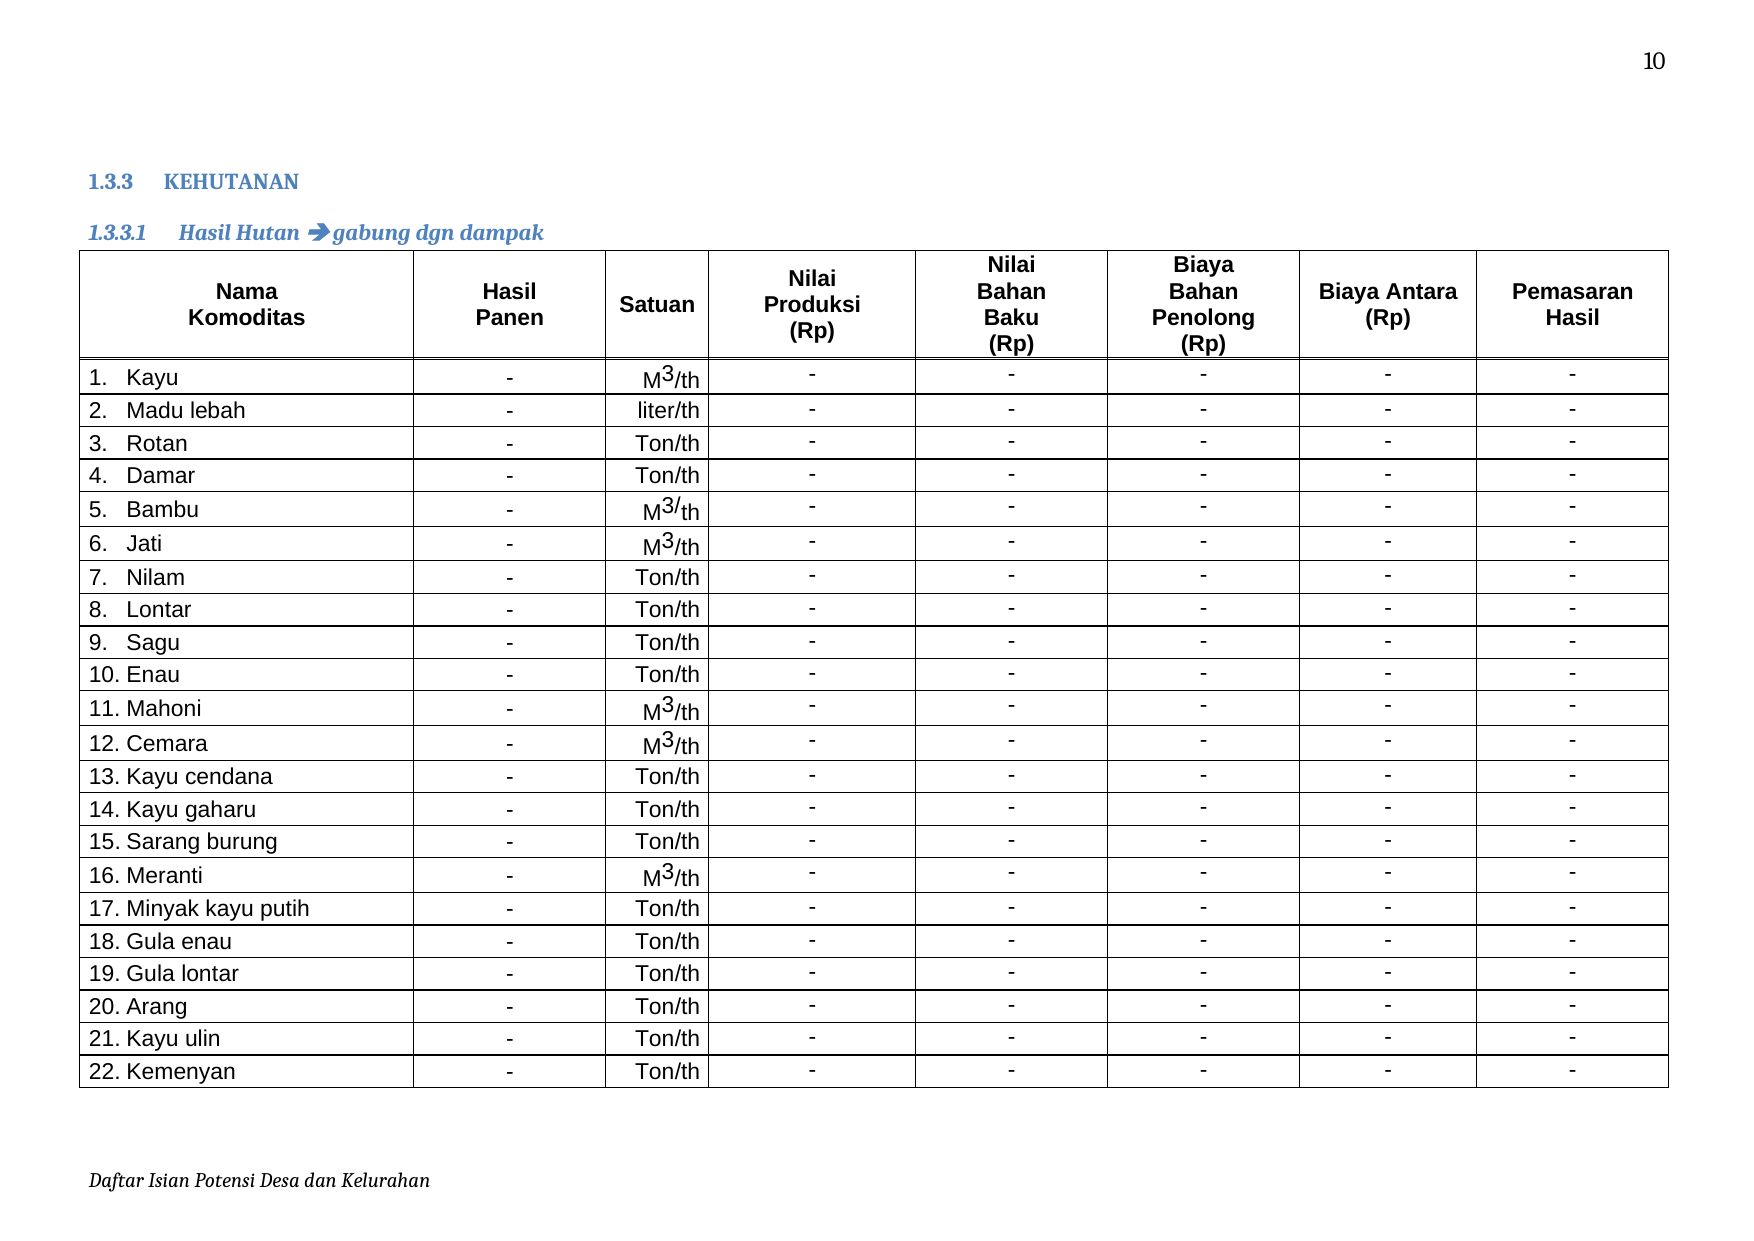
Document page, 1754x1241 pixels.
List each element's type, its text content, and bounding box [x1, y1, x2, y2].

table_cell - [1477, 561, 1668, 593]
table_cell - [1300, 627, 1476, 658]
table_cell - [1108, 427, 1299, 458]
table_cell - [916, 594, 1107, 625]
table_cell - [1477, 926, 1668, 957]
table_cell - [916, 1023, 1107, 1054]
table_cell Arang [80, 991, 413, 1022]
table_cell - [414, 360, 605, 393]
table_cell - [709, 726, 915, 759]
table_cell - [709, 893, 915, 924]
table_cell Ton/th [606, 594, 708, 625]
table_cell - [1108, 726, 1299, 759]
table_cell - [709, 659, 915, 690]
table_cell - [709, 793, 915, 824]
table_cell - [709, 360, 915, 393]
table_cell - [1108, 958, 1299, 989]
table_cell - [1108, 527, 1299, 560]
table_cell Ton/th [606, 659, 708, 690]
table_header Nilai Produksi (Rp) [709, 251, 915, 357]
table_cell - [1108, 1056, 1299, 1087]
table_cell - [916, 460, 1107, 491]
table_cell - [709, 492, 915, 526]
table_cell - [414, 627, 605, 658]
table_cell Ton/th [606, 926, 708, 957]
table_cell - [414, 691, 605, 725]
table_cell Ton/th [606, 826, 708, 857]
table_cell - [1477, 627, 1668, 658]
table_cell Ton/th [606, 761, 708, 792]
table_cell - [709, 691, 915, 725]
table_cell liter/th [606, 395, 708, 426]
table_cell - [1108, 691, 1299, 725]
table_cell - [1300, 492, 1476, 526]
table_cell M3/th [606, 726, 708, 759]
table_cell - [414, 926, 605, 957]
table_cell - [414, 527, 605, 560]
table_cell - [916, 561, 1107, 593]
table_header Nama Komoditas [80, 251, 413, 357]
table_cell - [709, 761, 915, 792]
table_cell - [414, 561, 605, 593]
table_cell - [1108, 793, 1299, 824]
table_cell - [916, 1056, 1107, 1087]
table_cell - [709, 527, 915, 560]
table_cell - [1108, 926, 1299, 957]
table_cell Cemara [80, 726, 413, 759]
table_cell - [1108, 492, 1299, 526]
table_cell Ton/th [606, 958, 708, 989]
table_cell - [709, 958, 915, 989]
table_cell Mahoni [80, 691, 413, 725]
table_cell - [709, 627, 915, 658]
table_cell Gula lontar [80, 958, 413, 989]
table_cell - [1477, 427, 1668, 458]
table_cell - [1477, 691, 1668, 725]
table_cell - [414, 958, 605, 989]
table_cell - [709, 1056, 915, 1087]
table_cell - [1108, 659, 1299, 690]
table_cell - [1477, 958, 1668, 989]
table_cell Madu lebah [80, 395, 413, 426]
table_cell - [414, 893, 605, 924]
table_cell Damar [80, 460, 413, 491]
table_cell - [1477, 991, 1668, 1022]
table_cell - [1300, 659, 1476, 690]
table_cell Ton/th [606, 1023, 708, 1054]
table_cell - [1477, 460, 1668, 491]
table_cell - [1108, 858, 1299, 892]
table_cell Kemenyan [80, 1056, 413, 1087]
table_cell - [916, 826, 1107, 857]
table_cell Ton/th [606, 893, 708, 924]
table_cell - [709, 858, 915, 892]
table_cell - [414, 427, 605, 458]
table_cell - [1300, 991, 1476, 1022]
table_cell - [1300, 427, 1476, 458]
table_cell - [1300, 926, 1476, 957]
table_cell - [1108, 360, 1299, 393]
table_cell - [916, 627, 1107, 658]
table_cell Gula enau [80, 926, 413, 957]
table_cell - [1300, 527, 1476, 560]
table_cell Meranti [80, 858, 413, 892]
table_cell - [414, 726, 605, 759]
table_cell - [1108, 460, 1299, 491]
table_cell - [1477, 793, 1668, 824]
table_cell - [1108, 561, 1299, 593]
table_cell Rotan [80, 427, 413, 458]
table_cell - [1108, 1023, 1299, 1054]
table_cell - [1300, 761, 1476, 792]
table_cell - [414, 826, 605, 857]
table_cell - [414, 858, 605, 892]
table_cell - [709, 991, 915, 1022]
table_cell - [414, 594, 605, 625]
table_cell Enau [80, 659, 413, 690]
table_cell M3/th [606, 858, 708, 892]
table_cell Minyak kayu putih [80, 893, 413, 924]
table_cell Kayu ulin [80, 1023, 413, 1054]
table_header Biaya Bahan Penolong (Rp) [1108, 251, 1299, 357]
table_cell - [1300, 893, 1476, 924]
table_cell - [709, 395, 915, 426]
table_cell - [1477, 826, 1668, 857]
table_cell Ton/th [606, 460, 708, 491]
table_cell - [1300, 395, 1476, 426]
table_cell Sarang burung [80, 826, 413, 857]
table_cell - [1477, 594, 1668, 625]
table_header Biaya Antara (Rp) [1300, 251, 1476, 357]
table_cell - [916, 427, 1107, 458]
table_cell - [916, 991, 1107, 1022]
table_cell - [414, 460, 605, 491]
table_cell - [1300, 594, 1476, 625]
table_cell Kayu [80, 360, 413, 393]
table_cell - [709, 561, 915, 593]
table_cell Kayu gaharu [80, 793, 413, 824]
table_cell - [916, 926, 1107, 957]
table_cell Bambu [80, 492, 413, 526]
table_cell - [1477, 761, 1668, 792]
table_cell - [1300, 726, 1476, 759]
table_cell - [414, 395, 605, 426]
table_cell - [1300, 1023, 1476, 1054]
table_cell - [1300, 826, 1476, 857]
table_cell - [1108, 761, 1299, 792]
table_cell Ton/th [606, 991, 708, 1022]
table_cell - [1300, 561, 1476, 593]
table_cell - [709, 926, 915, 957]
table_cell - [916, 659, 1107, 690]
table_cell - [414, 1056, 605, 1087]
table_cell - [414, 659, 605, 690]
subtitle Hasil Hutan gabung dgn dampak [89, 219, 1665, 246]
table_cell - [709, 826, 915, 857]
table_cell - [1300, 360, 1476, 393]
table_cell - [1108, 627, 1299, 658]
table_cell - [1477, 395, 1668, 426]
table_cell - [1300, 691, 1476, 725]
table_cell - [414, 761, 605, 792]
table_cell - [1477, 492, 1668, 526]
table_cell - [1108, 594, 1299, 625]
table_cell - [916, 793, 1107, 824]
table_cell - [916, 360, 1107, 393]
table_cell - [1477, 527, 1668, 560]
table_cell - [1108, 395, 1299, 426]
table_cell Ton/th [606, 793, 708, 824]
table_cell - [414, 492, 605, 526]
table_cell - [916, 858, 1107, 892]
table_cell - [1477, 858, 1668, 892]
table_cell - [709, 594, 915, 625]
table_cell M3/th [606, 492, 708, 526]
table_header Nilai Bahan Baku (Rp) [916, 251, 1107, 357]
table_cell - [1477, 726, 1668, 759]
table_cell M3/th [606, 527, 708, 560]
table_cell Jati [80, 527, 413, 560]
table_cell - [916, 761, 1107, 792]
table_cell - [709, 427, 915, 458]
table_cell - [916, 726, 1107, 759]
table_cell - [1300, 858, 1476, 892]
table_header Hasil Panen [414, 251, 605, 357]
table_cell - [709, 460, 915, 491]
table_header Pemasaran Hasil [1477, 251, 1668, 357]
table_cell Ton/th [606, 427, 708, 458]
table_cell - [414, 793, 605, 824]
table_cell Sagu [80, 627, 413, 658]
table_cell - [916, 492, 1107, 526]
table_cell - [1477, 360, 1668, 393]
table_cell - [1477, 893, 1668, 924]
table_cell - [1477, 1023, 1668, 1054]
table_cell - [414, 991, 605, 1022]
table_cell - [1108, 991, 1299, 1022]
table_cell Nilam [80, 561, 413, 593]
table_cell - [1300, 793, 1476, 824]
table_cell - [1300, 1056, 1476, 1087]
table_cell - [1108, 893, 1299, 924]
table_cell - [916, 527, 1107, 560]
table_cell Ton/th [606, 1056, 708, 1087]
table_cell M3/th [606, 691, 708, 725]
subtitle KEHUTANAN [89, 168, 1665, 195]
table_cell Lontar [80, 594, 413, 625]
table_cell - [1477, 659, 1668, 690]
table_cell - [916, 958, 1107, 989]
table_cell - [1300, 958, 1476, 989]
table_cell - [709, 1023, 915, 1054]
table_cell - [1108, 826, 1299, 857]
table_cell - [1300, 460, 1476, 491]
table_cell M3/th [606, 360, 708, 393]
table_cell - [414, 1023, 605, 1054]
table_cell Ton/th [606, 627, 708, 658]
table_cell - [916, 893, 1107, 924]
table_cell Kayu cendana [80, 761, 413, 792]
table_cell Ton/th [606, 561, 708, 593]
table_cell - [1477, 1056, 1668, 1087]
table_cell - [916, 691, 1107, 725]
table_header Satuan [606, 251, 708, 357]
table_cell - [916, 395, 1107, 426]
